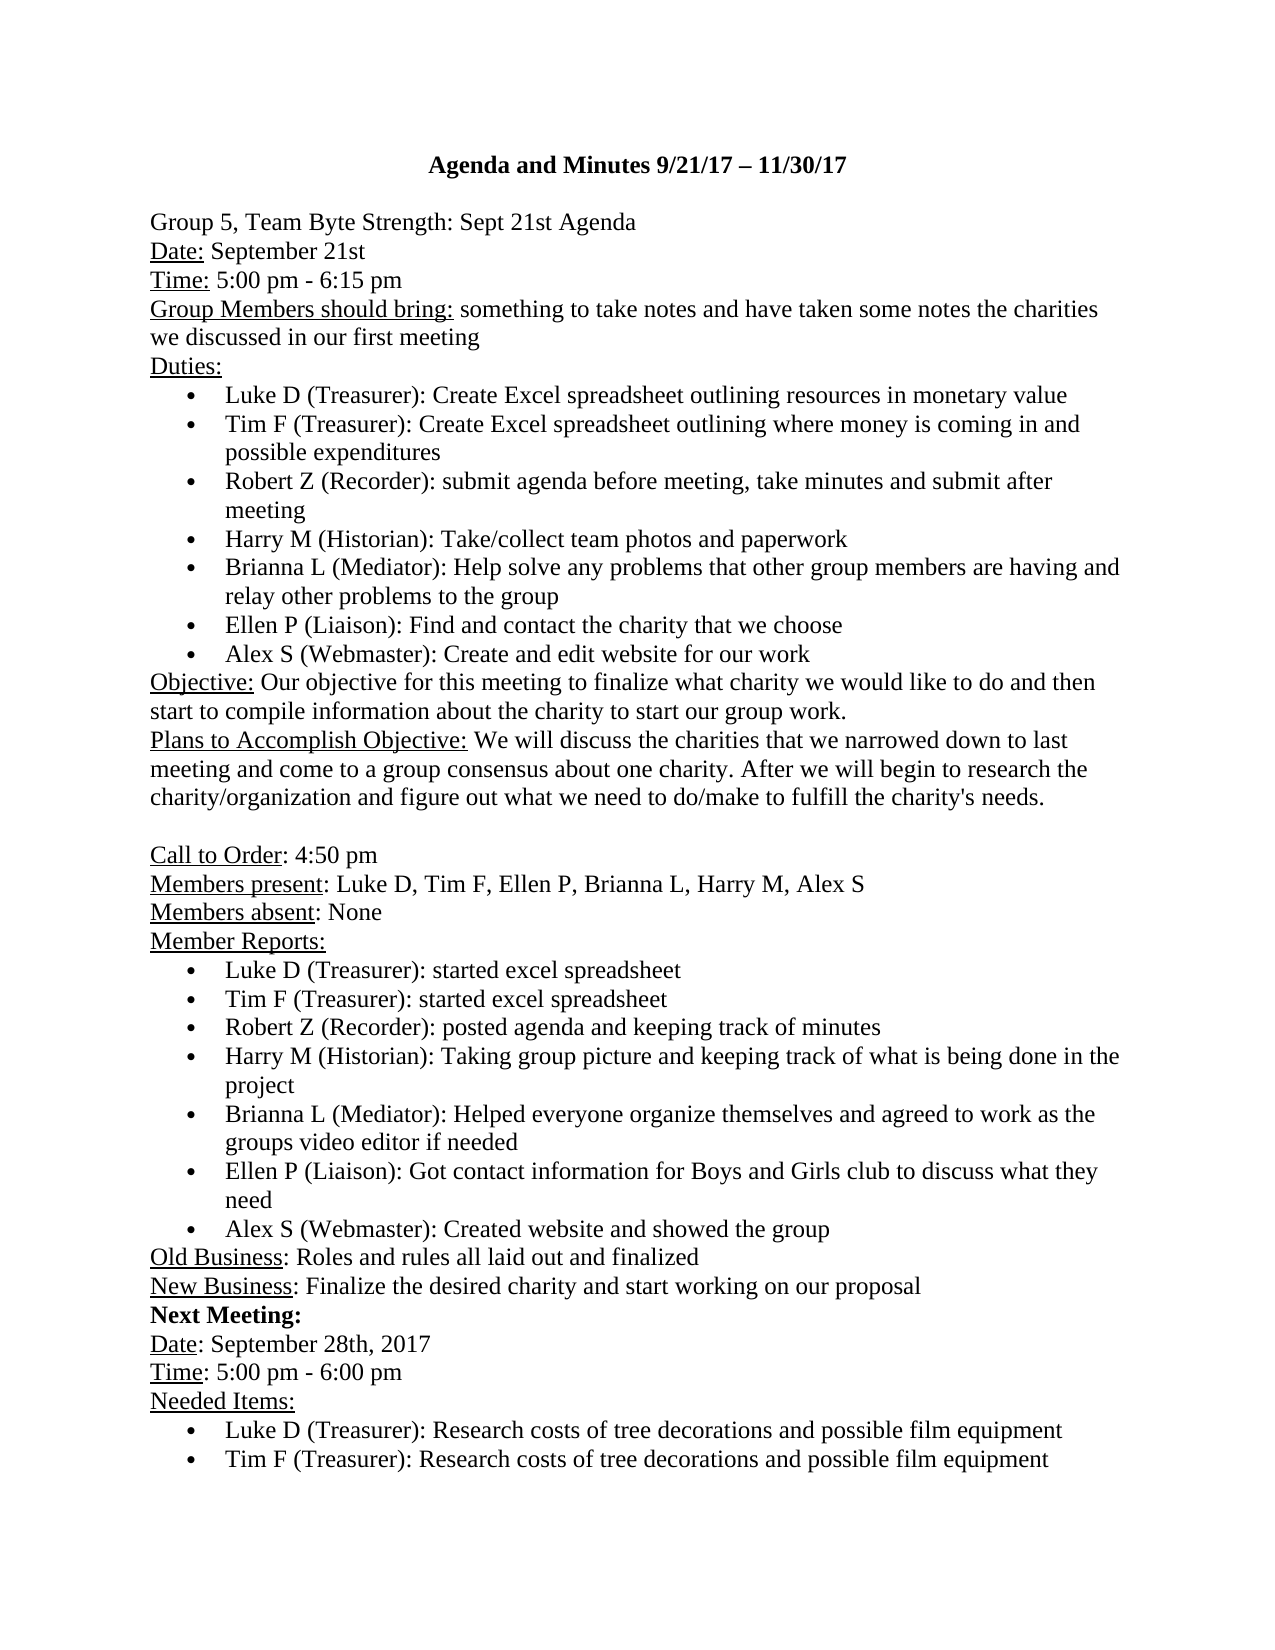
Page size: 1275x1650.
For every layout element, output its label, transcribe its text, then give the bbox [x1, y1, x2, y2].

text Plans to Accomplish Objective: We will discuss the charities that we narrowed down to last meeting and come to a group consensus about one charity. After we will begin to research the charity/organization and figure out what we need to do/make to fulfill the charity's needs. [150, 725, 1125, 811]
text Members absent: None [150, 897, 1125, 926]
list Luke D (Treasurer): Research costs of tree decorations and possible film equipment [187, 1415, 1125, 1444]
list Brianna L (Mediator): Help solve any problems that other group members are having and relay other problems to the group [187, 552, 1125, 610]
text Date: September 21st [150, 236, 1125, 265]
text Group 5, Team Byte Strength: Sept 21st Agenda [150, 207, 1125, 236]
list Tim F (Treasurer): started excel spreadsheet [187, 984, 1125, 1012]
text Duties: [150, 351, 1125, 380]
text Time: 5:00 pm - 6:00 pm [150, 1357, 1125, 1386]
list Ellen P (Liaison): Got contact information for Boys and Girls club to discuss what they need [187, 1156, 1125, 1214]
text Date: September 28th, 2017 [150, 1329, 1125, 1357]
list Alex S (Webmaster): Created website and showed the group [187, 1214, 1125, 1242]
text Group Members should bring: something to take notes and have taken some notes the charities we discussed in our first meeting [150, 294, 1125, 351]
text Time: 5:00 pm - 6:15 pm [150, 265, 1125, 294]
list Alex S (Webmaster): Create and edit website for our work [187, 639, 1125, 667]
list Robert Z (Recorder): posted agenda and keeping track of minutes [187, 1012, 1125, 1041]
text Old Business: Roles and rules all laid out and finalized [150, 1242, 1125, 1271]
list Tim F (Treasurer): Create Excel spreadsheet outlining where money is coming in and possible expenditures [187, 409, 1125, 466]
list Harry M (Historian): Taking group picture and keeping track of what is being done in the project [187, 1041, 1125, 1099]
text Agenda and Minutes 9/21/17 – 11/30/17 [150, 150, 1125, 179]
list Ellen P (Liaison): Find and contact the charity that we choose [187, 610, 1125, 639]
list Luke D (Treasurer): started excel spreadsheet [187, 955, 1125, 984]
list Tim F (Treasurer): Research costs of tree decorations and possible film equipment [187, 1444, 1125, 1472]
text Next Meeting: [150, 1300, 1125, 1329]
text Objective: Our objective for this meeting to finalize what charity we would like to do and then start to compile information about the charity to start our group work. [150, 667, 1125, 725]
text New Business: Finalize the desired charity and start working on our proposal [150, 1271, 1125, 1300]
list Robert Z (Recorder): submit agenda before meeting, take minutes and submit after meeting [187, 466, 1125, 524]
text Needed Items: [150, 1386, 1125, 1415]
text Members present: Luke D, Tim F, Ellen P, Brianna L, Harry M, Alex S [150, 869, 1125, 897]
text Call to Order: 4:50 pm [150, 840, 1125, 869]
list Luke D (Treasurer): Create Excel spreadsheet outlining resources in monetary value [187, 380, 1125, 409]
text Member Reports: [150, 926, 1125, 955]
list Harry M (Historian): Take/collect team photos and paperwork [187, 524, 1125, 552]
list Brianna L (Mediator): Helped everyone organize themselves and agreed to work as the groups video editor if needed [187, 1099, 1125, 1156]
